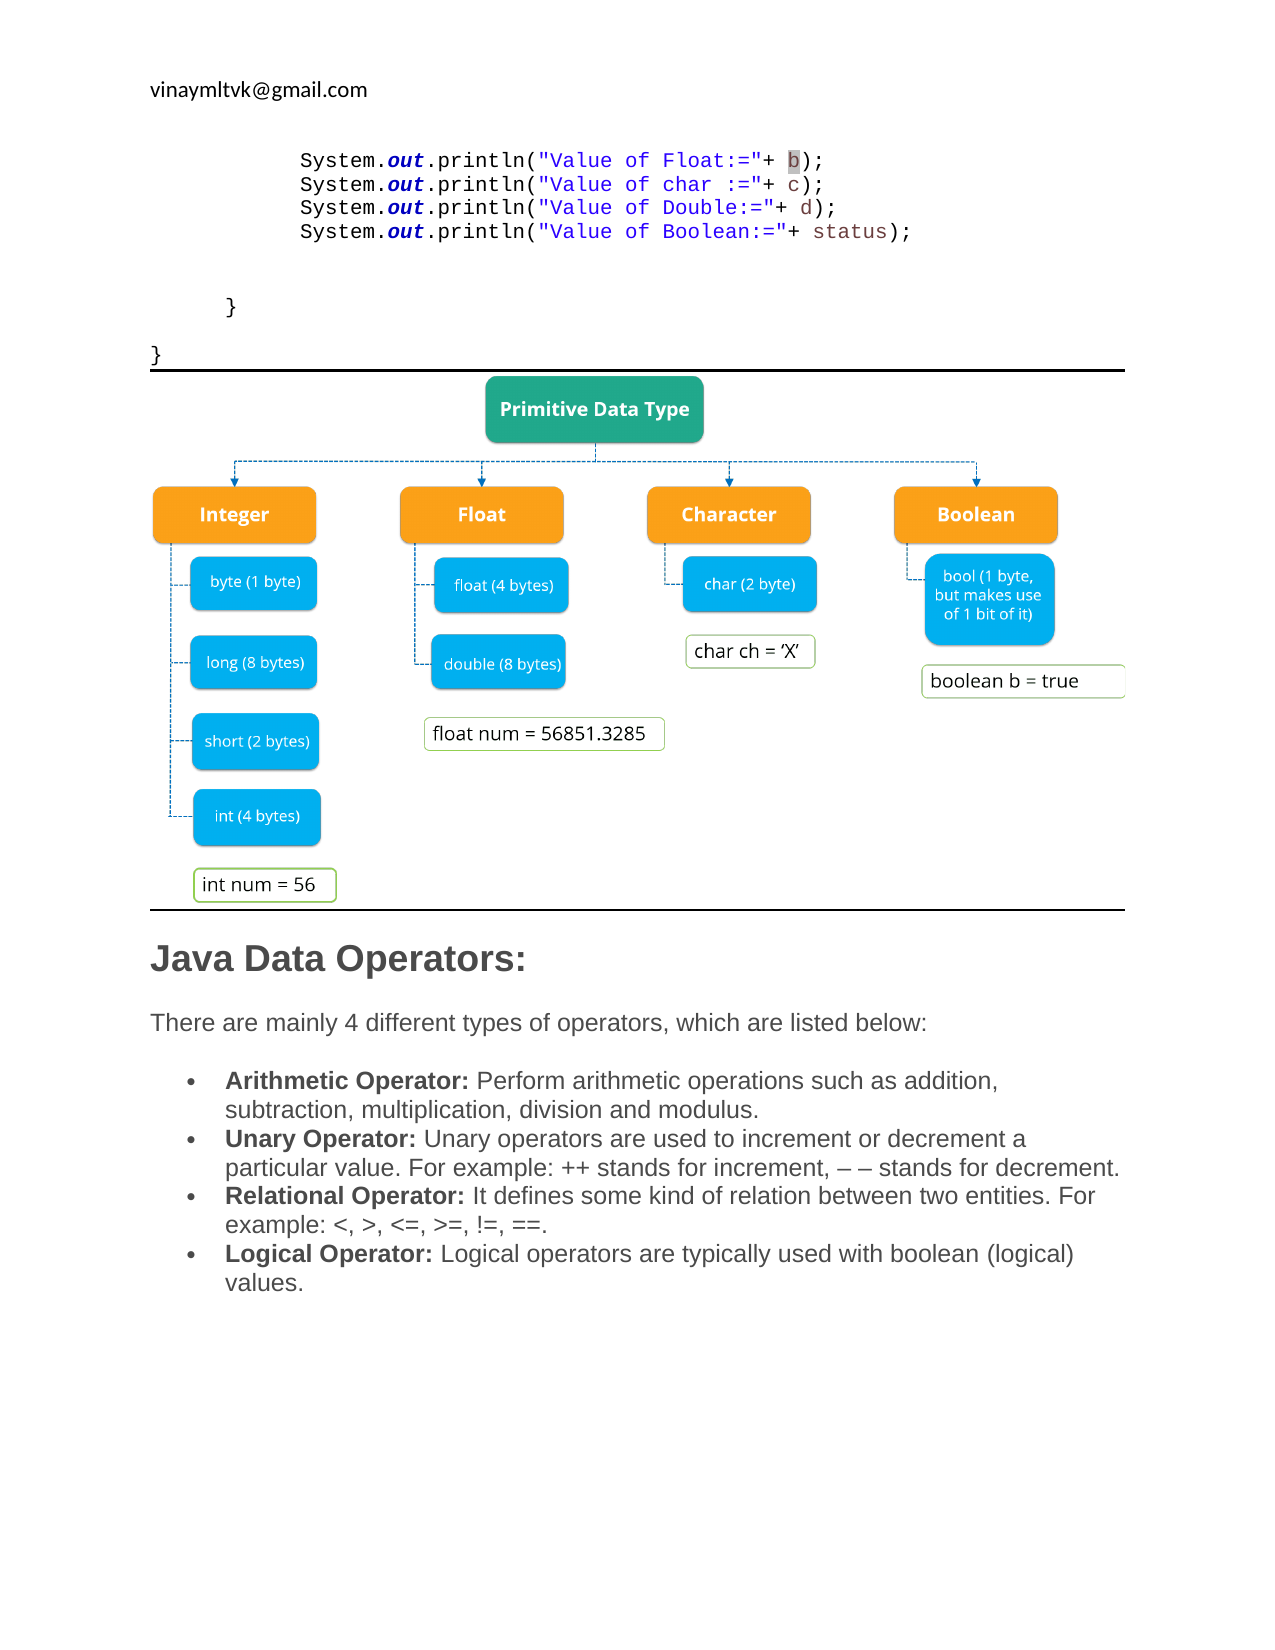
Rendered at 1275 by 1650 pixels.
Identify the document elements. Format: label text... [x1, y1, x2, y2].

list Arithmetic Operator: Perform arithmetic operations such as addition, subtraction, multiplication, division and modulus. [187, 1066, 1125, 1124]
text System.out.println("Value of char :="+ c); [150, 174, 1125, 197]
text } [150, 296, 1125, 320]
list Unary Operator: Unary operators are used to increment or decrement a particular value. For example: ++ stands for increment, – – stands for decrement. [187, 1124, 1125, 1181]
subtitle Java Data Operators: [150, 936, 1125, 979]
text } [150, 343, 1125, 369]
list Relational Operator: It defines some kind of relation between two entities. For example: <, >, <=, >=, !=, ==. [187, 1181, 1125, 1239]
list Logical Operator: Logical operators are typically used with boolean (logical) values. [187, 1239, 1125, 1296]
text System.out.println("Value of Float:="+ b); [800, 150, 1125, 174]
picture [150, 374, 1125, 908]
text System.out.println("Value of Boolean:="+ status); [150, 221, 1125, 244]
text There are mainly 4 different types of operators, which are listed below: [150, 1008, 1125, 1037]
text System.out.println("Value of Double:="+ d); [150, 197, 1125, 221]
text System.out.println("Value of Float:="+ b); [150, 150, 788, 174]
